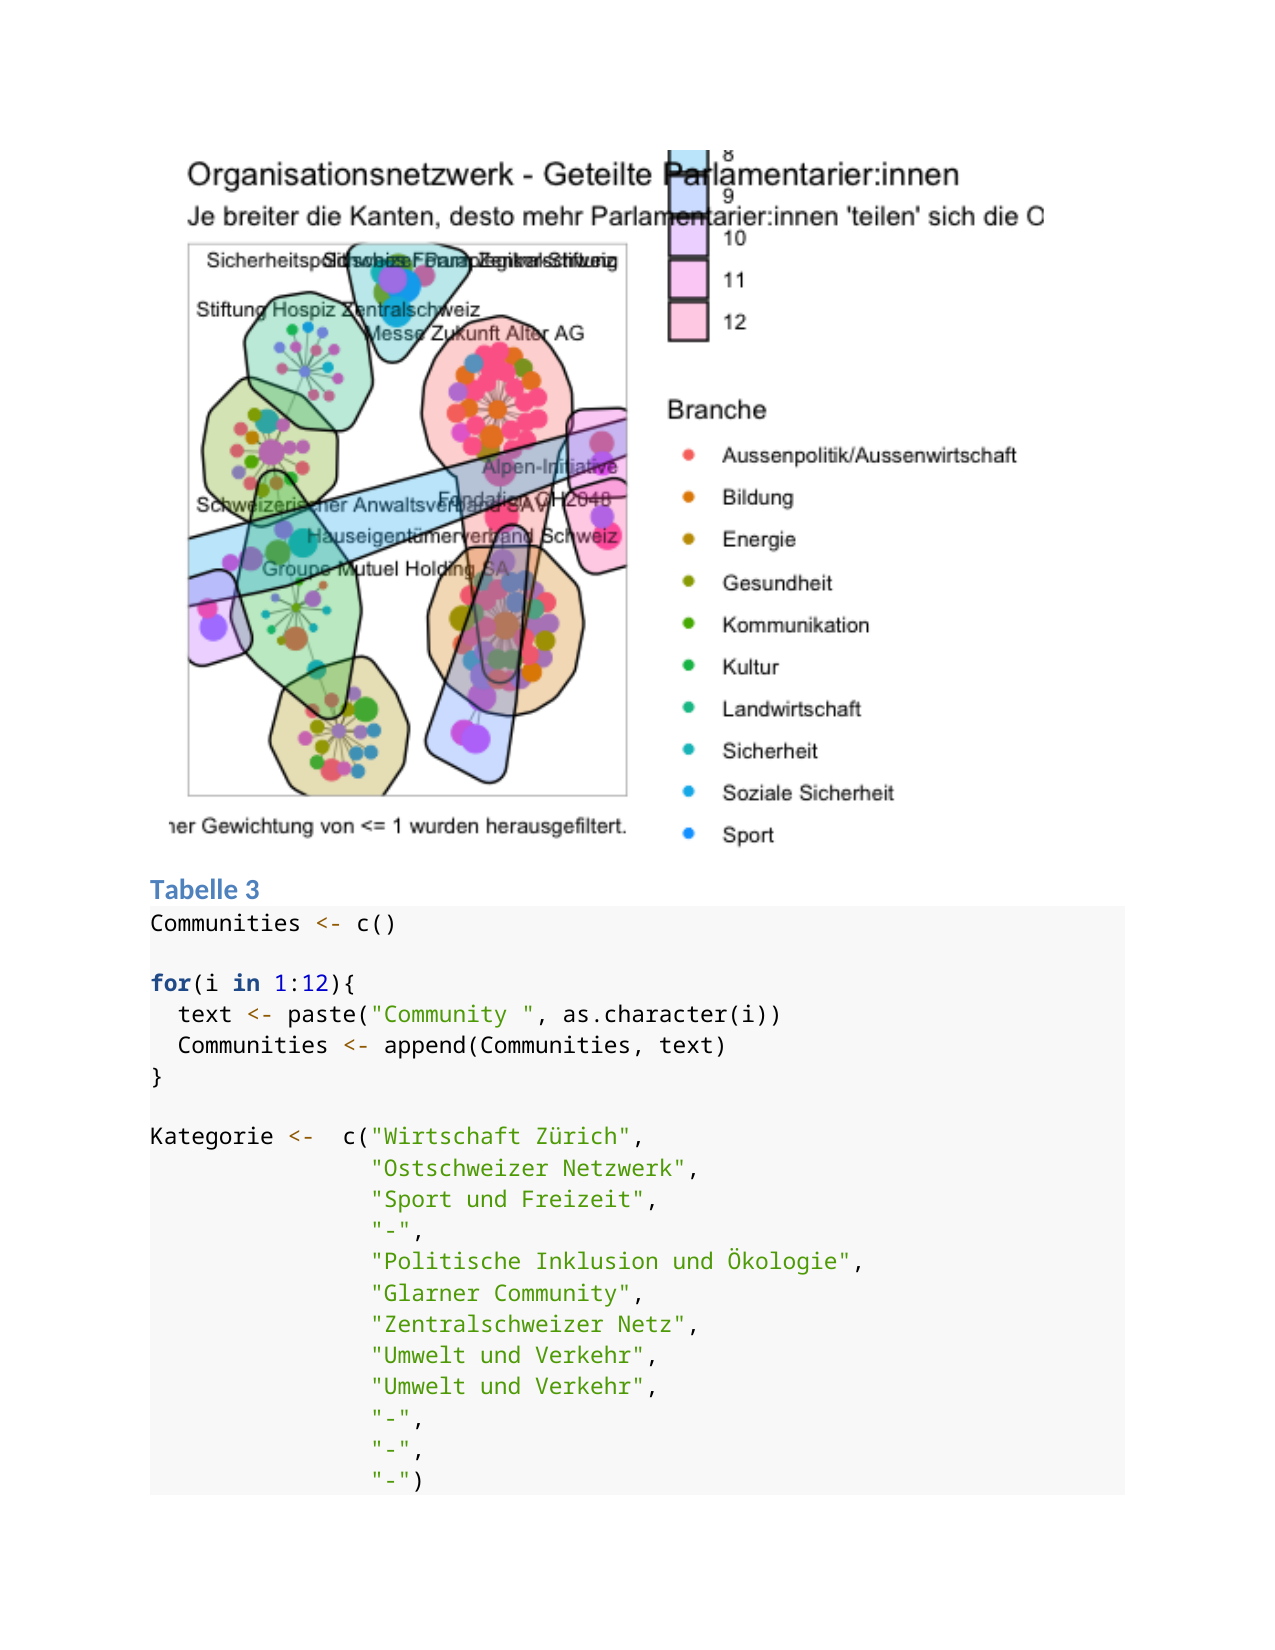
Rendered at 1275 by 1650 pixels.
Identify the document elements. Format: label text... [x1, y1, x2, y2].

picture [168, 150, 1044, 850]
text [150, 906, 1125, 1495]
subtitle Tabelle 3 [150, 871, 1125, 906]
